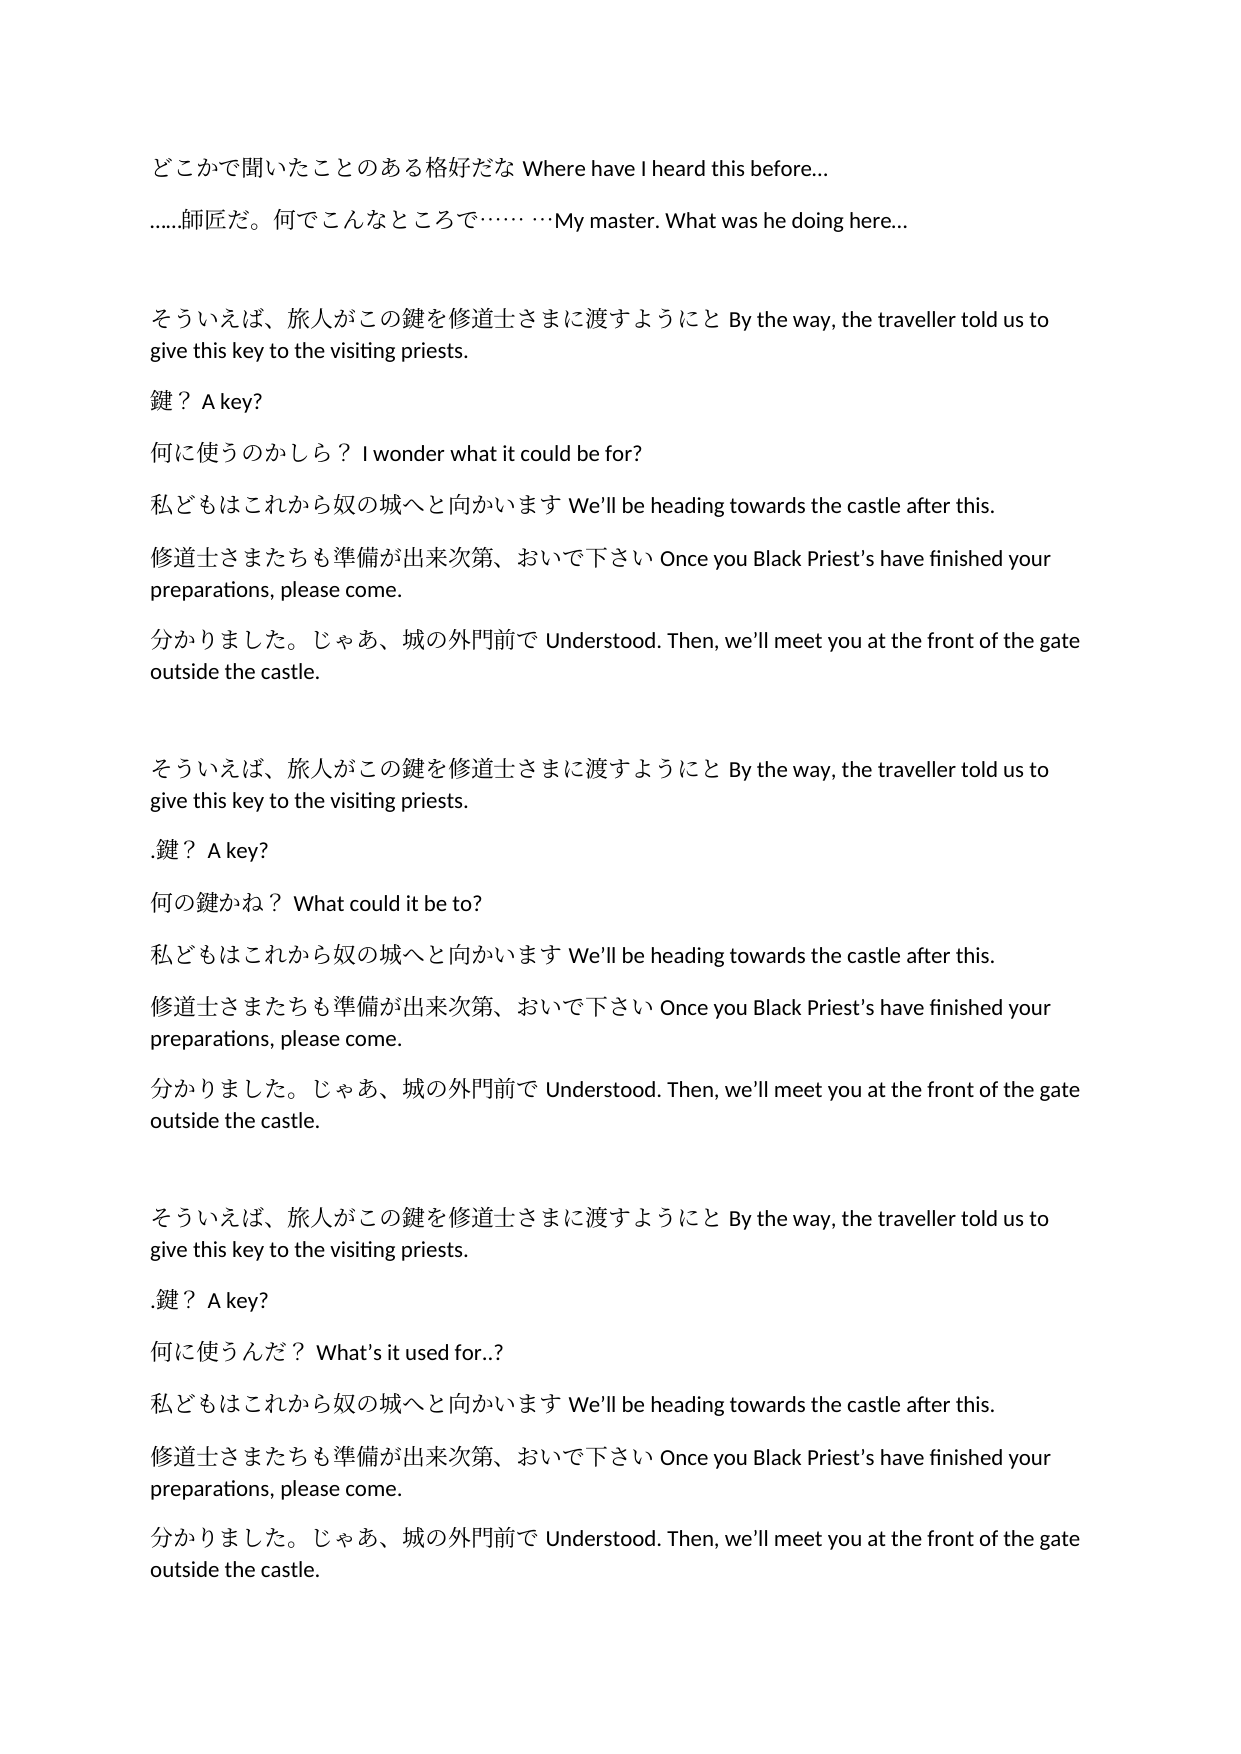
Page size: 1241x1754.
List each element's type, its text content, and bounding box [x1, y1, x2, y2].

text そういえば、旅人がこの鍵を修道士さまに渡すようにと By the way, the traveller told us to give this key to the visiting priests. [150, 1200, 1090, 1263]
text 鍵？ A key? [150, 383, 1090, 416]
text 修道士さまたちも準備が出来次第、おいで下さい Once you Black Priest’s have finished your preparations, please come. [150, 1438, 1090, 1502]
text 分かりました。じゃあ、城の外門前で Understood. Then, we’ll meet you at the front of the gate outside the castle. [150, 622, 1090, 685]
text 私どもはこれから奴の城へと向かいます We’ll be heading towards the castle after this. [150, 1386, 1090, 1419]
text .鍵？ A key? [150, 1282, 1090, 1315]
text 修道士さまたちも準備が出来次第、おいで下さい Once you Black Priest’s have finished your preparations, please come. [150, 989, 1090, 1052]
text 私どもはこれから奴の城へと向かいます We’ll be heading towards the castle after this. [150, 488, 1090, 521]
text どこかで聞いたことのある格好だな Where have I heard this before… [150, 150, 1090, 183]
text 何に使うのかしら？ I wonder what it could be for? [150, 435, 1090, 468]
text そういえば、旅人がこの鍵を修道士さまに渡すようにと By the way, the traveller told us to give this key to the visiting priests. [150, 301, 1090, 364]
text 何の鍵かね？ What could it be to? [150, 885, 1090, 918]
text 私どもはこれから奴の城へと向かいます We’ll be heading towards the castle after this. [150, 937, 1090, 970]
text .鍵？ A key? [150, 833, 1090, 866]
text 修道士さまたちも準備が出来次第、おいで下さい Once you Black Priest’s have finished your preparations, please come. [150, 540, 1090, 603]
text 分かりました。じゃあ、城の外門前で Understood. Then, we’ll meet you at the front of the gate outside the castle. [150, 1071, 1090, 1134]
text ……師匠だ。何でこんなところで…… …My master. What was he doing here… [150, 202, 1090, 235]
text 何に使うんだ？ What’s it used for..? [150, 1334, 1090, 1367]
text 分かりました。じゃあ、城の外門前で Understood. Then, we’ll meet you at the front of the gate outside the castle. [150, 1521, 1090, 1584]
text そういえば、旅人がこの鍵を修道士さまに渡すようにと By the way, the traveller told us to give this key to the visiting priests. [150, 751, 1090, 814]
